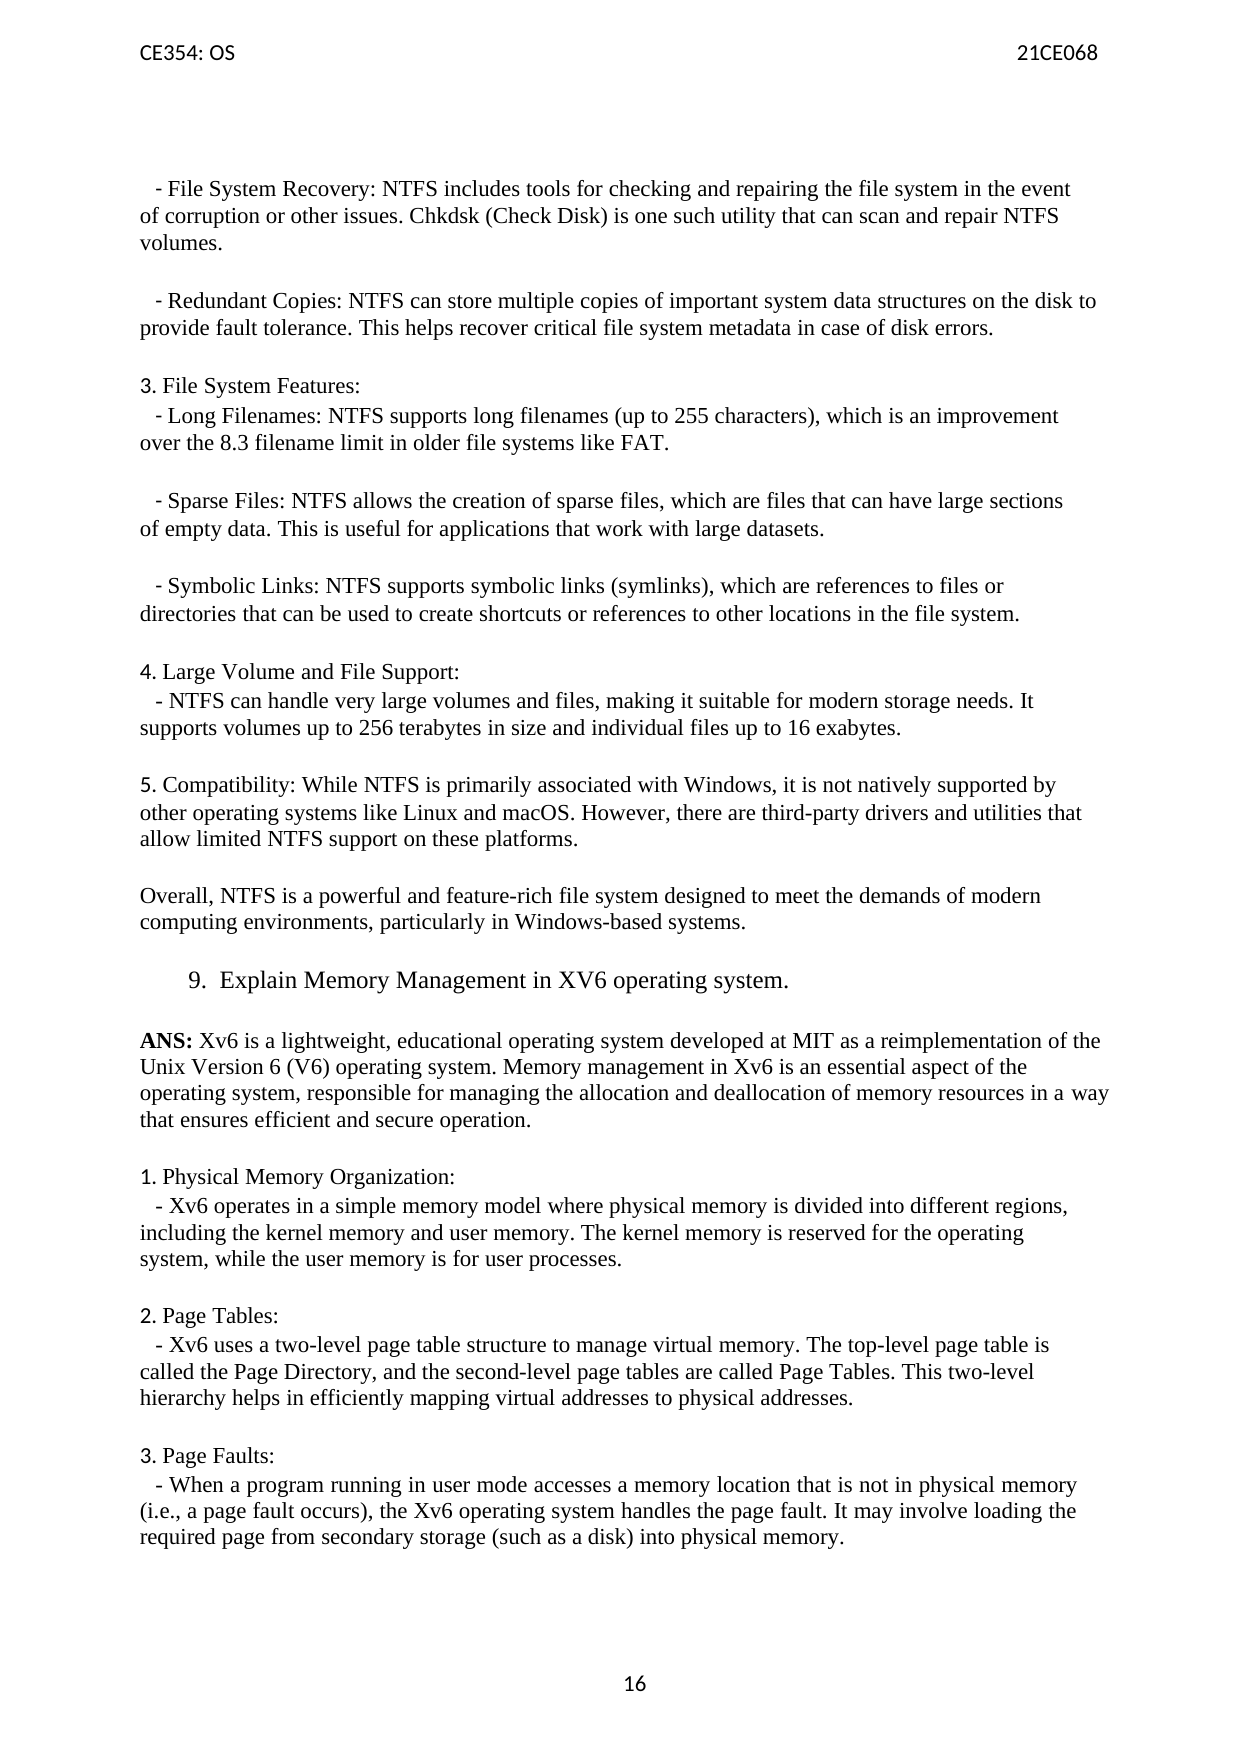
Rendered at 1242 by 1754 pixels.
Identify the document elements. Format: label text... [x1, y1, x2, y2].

text - Xv6 operates in a simple memory model where physical memory is divided into different regions, including the kernel memory and user memory. The kernel memory is reserved for the operating system, while the user memory is for user processes. [139, 1192, 1090, 1271]
list Symbolic Links: NTFS supports symbolic links (symlinks), which are references to files or directories that can be used to create shortcuts or references to other locations in the file system. [139, 572, 1080, 626]
list File System Recovery: NTFS includes tools for checking and repairing the file system in the event of corruption or other issues. Chkdsk (Check Disk) is one such utility that can scan and repair NTFS volumes. [139, 174, 1079, 255]
list File System Features: [139, 371, 1114, 399]
text Overall, NTFS is a powerful and feature-rich file system designed to meet the demands of modern computing environments, particularly in Windows-based systems. [139, 882, 1114, 935]
list Sparse Files: NTFS allows the creation of sparse files, which are files that can have large sections of empty data. This is useful for applications that work with large datasets. [139, 487, 1079, 541]
text - NTFS can handle very large volumes and files, making it suitable for modern storage needs. It supports volumes up to 256 terabytes in size and individual files up to 16 exabytes. [139, 687, 1042, 740]
list Physical Memory Organization: [139, 1162, 1114, 1190]
list Page Faults: [139, 1441, 1114, 1469]
list Long Filenames: NTFS supports long filenames (up to 255 characters), which is an improvement over the 8.3 filename limit in older file systems like FAT. [139, 401, 1098, 456]
list Large Volume and File Support: [139, 657, 1114, 685]
subtitle 9. Explain Memory Management in XV6 operating system. [188, 965, 1114, 994]
list Page Tables: [139, 1302, 1114, 1329]
list Compatibility: While NTFS is primarily associated with Windows, it is not natively supported by other operating systems like Linux and macOS. However, there are third-party drivers and utilities that allow limited NTFS support on these platforms. [139, 771, 1096, 851]
text ANS: Xv6 is a lightweight, educational operating system developed at MIT as a reimplementation of the Unix Version 6 (V6) operating system. Memory management in Xv6 is an essential aspect of the operating system, responsible for managing the allocation and deallocation of memory resources in a way that ensures efficient and secure operation. [139, 1027, 1114, 1132]
text - Xv6 uses a two-level page table structure to manage virtual memory. The top-level page table is called the Page Directory, and the second-level page tables are called Page Tables. This two-level hierarchy helps in efficiently mapping virtual addresses to physical addresses. [139, 1332, 1090, 1411]
text - When a program running in user mode accesses a memory location that is not in physical memory (i.e., a page fault occurs), the Xv6 operating system handles the page fault. It may involve loading the required page from secondary storage (such as a disk) into physical memory. [139, 1471, 1078, 1550]
list Redundant Copies: NTFS can store multiple copies of important system data structures on the disk to provide fault tolerance. This helps recover critical file system metadata in case of disk errors. [139, 286, 1102, 340]
